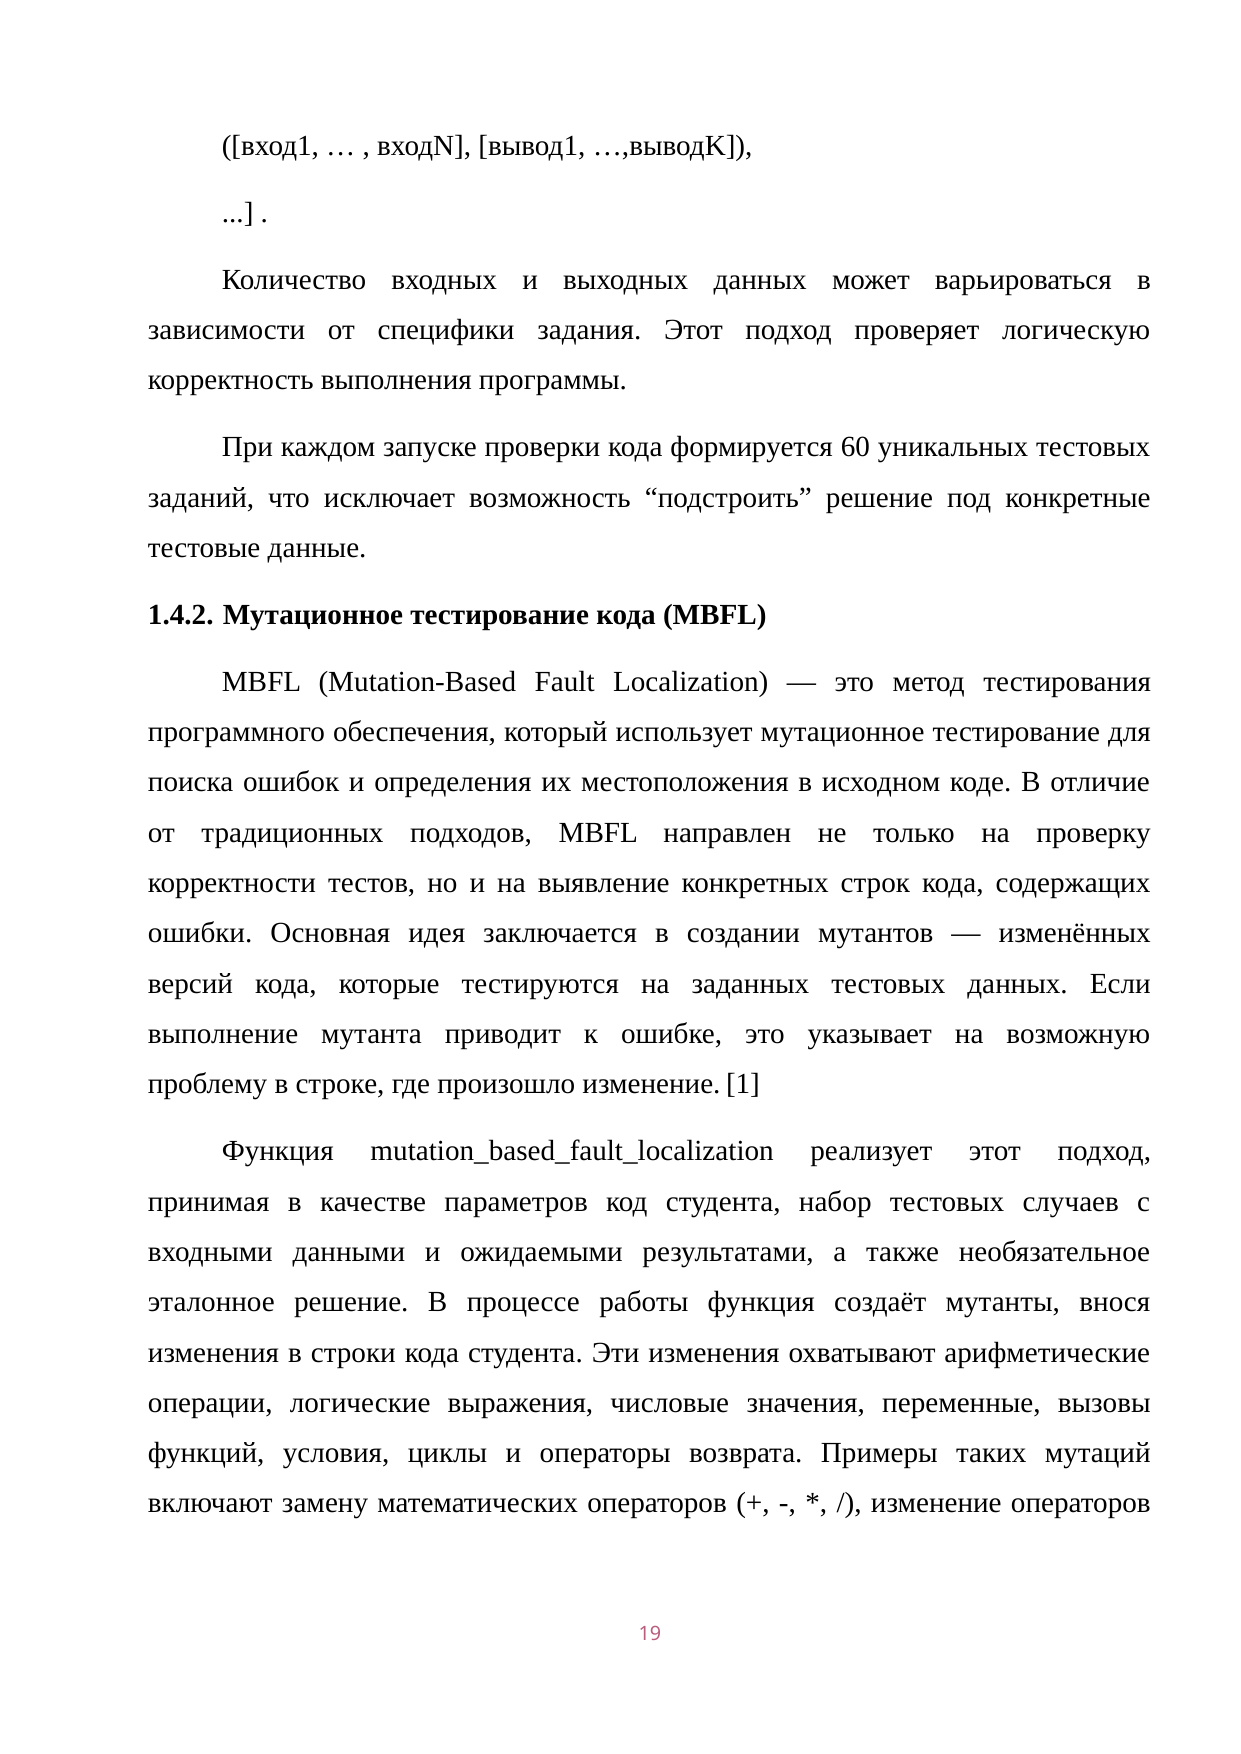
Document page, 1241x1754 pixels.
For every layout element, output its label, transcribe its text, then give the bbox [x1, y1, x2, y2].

text Количество входных и выходных данных может варьироваться в зависимости от специфики задания. Этот подход проверяет логическую корректность выполнения программы. [148, 262, 1152, 396]
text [148, 1133, 1152, 1519]
list Мутационное тестирование кода (MBFL) [148, 597, 1152, 631]
text ...] . [148, 195, 1152, 228]
text MBFL (Mutation-Based Fault Localization) — это метод тестирования программного обеспечения, который использует мутационное тестирование для поиска ошибок и определения их местоположения в исходном коде. В отличие от традиционных подходов, MBFL направлен не только на проверку корректности тестов, но и на выявление конкретных строк кода, содержащих ошибки. Основная идея заключается в создании мутантов — изменённых версий кода, которые тестируются на заданных тестовых данных. Если выполнение мутанта приводит к ошибке, это указывает на возможную проблему в строке, где произошло изменение. [1] [148, 664, 1152, 1100]
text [148, 128, 1152, 161]
text При каждом запуске проверки кода формируется 60 уникальных тестовых заданий, что исключает возможность “подстроить” решение под конкретные тестовые данные. [148, 429, 1152, 563]
